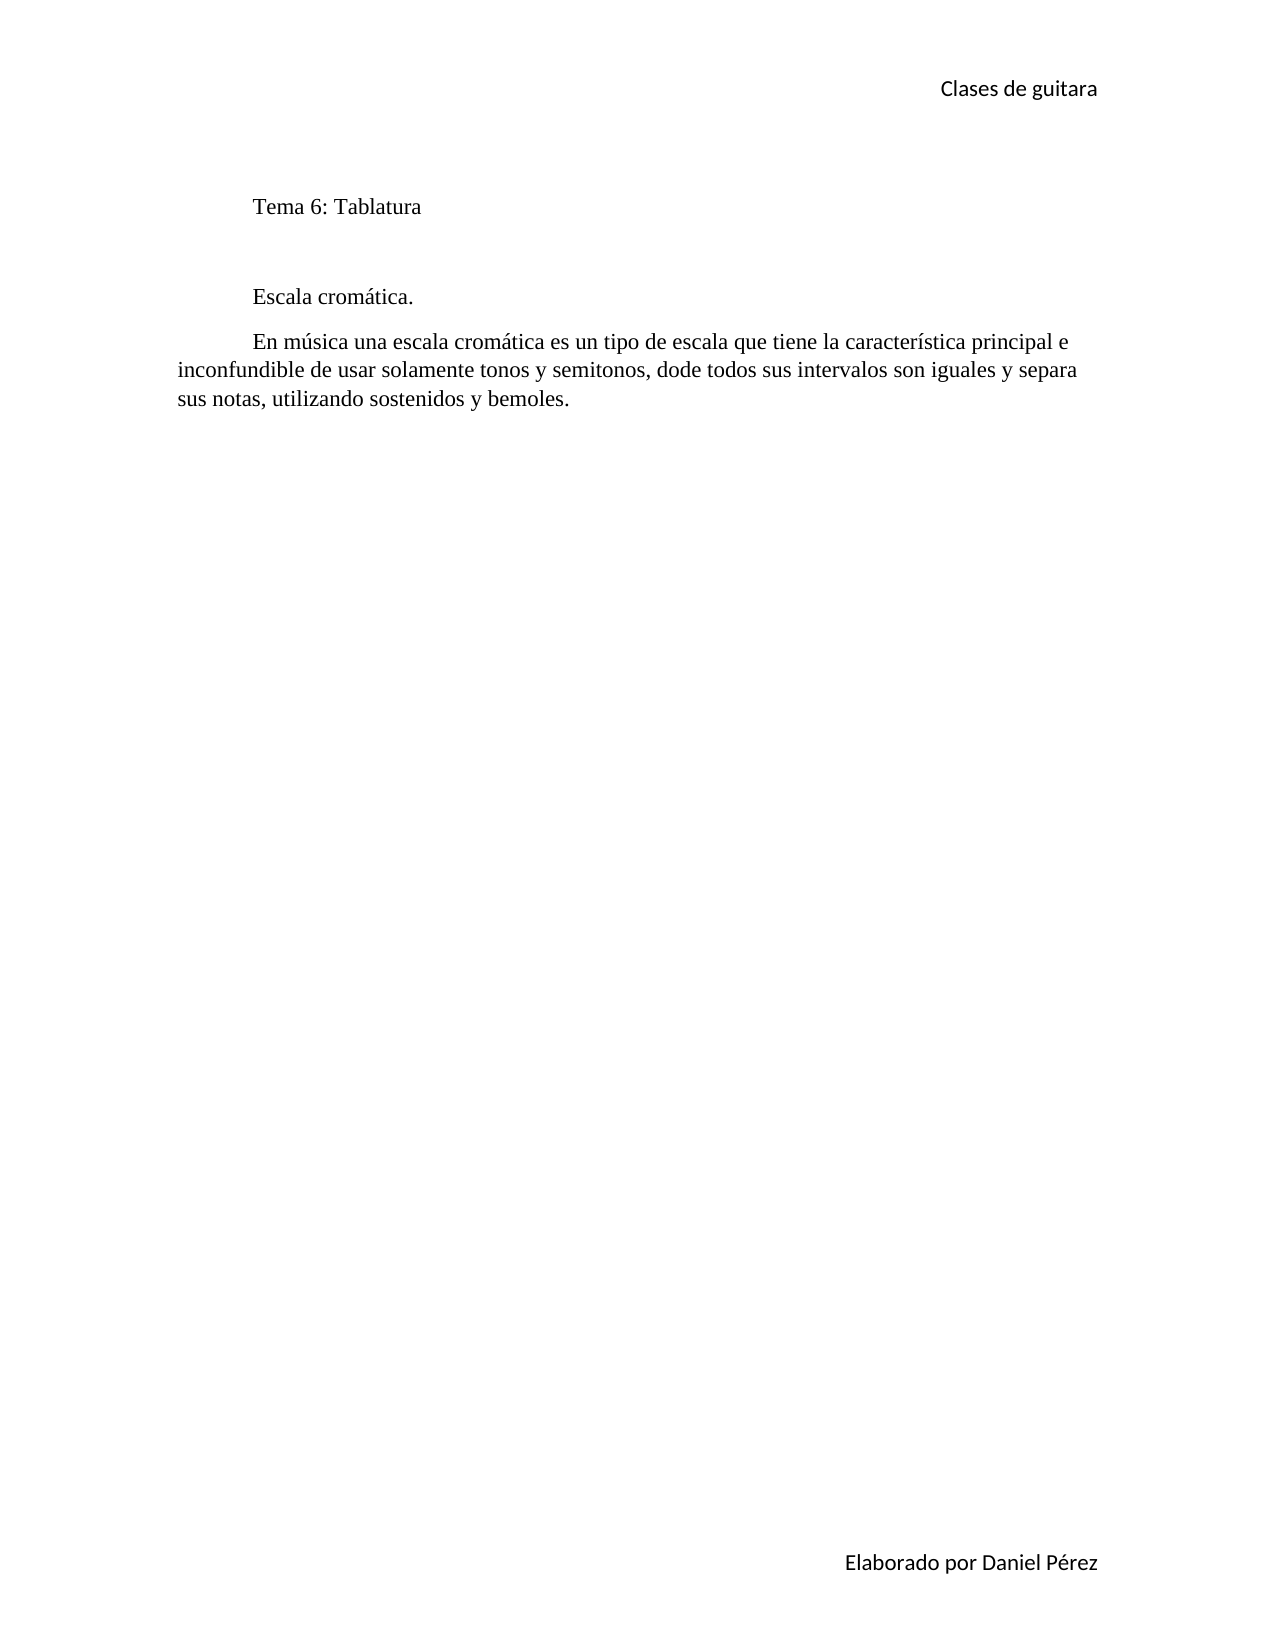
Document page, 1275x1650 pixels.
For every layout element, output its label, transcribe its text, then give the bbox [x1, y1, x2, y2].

text Escala cromática. [177, 283, 1098, 309]
text En música una escala cromática es un tipo de escala que tiene la característica principal e inconfundible de usar solamente tonos y semitonos, dode todos sus intervalos son iguales y separa sus notas, utilizando sostenidos y bemoles. [177, 328, 1098, 411]
text Tema 6: Tablatura [177, 193, 1098, 219]
